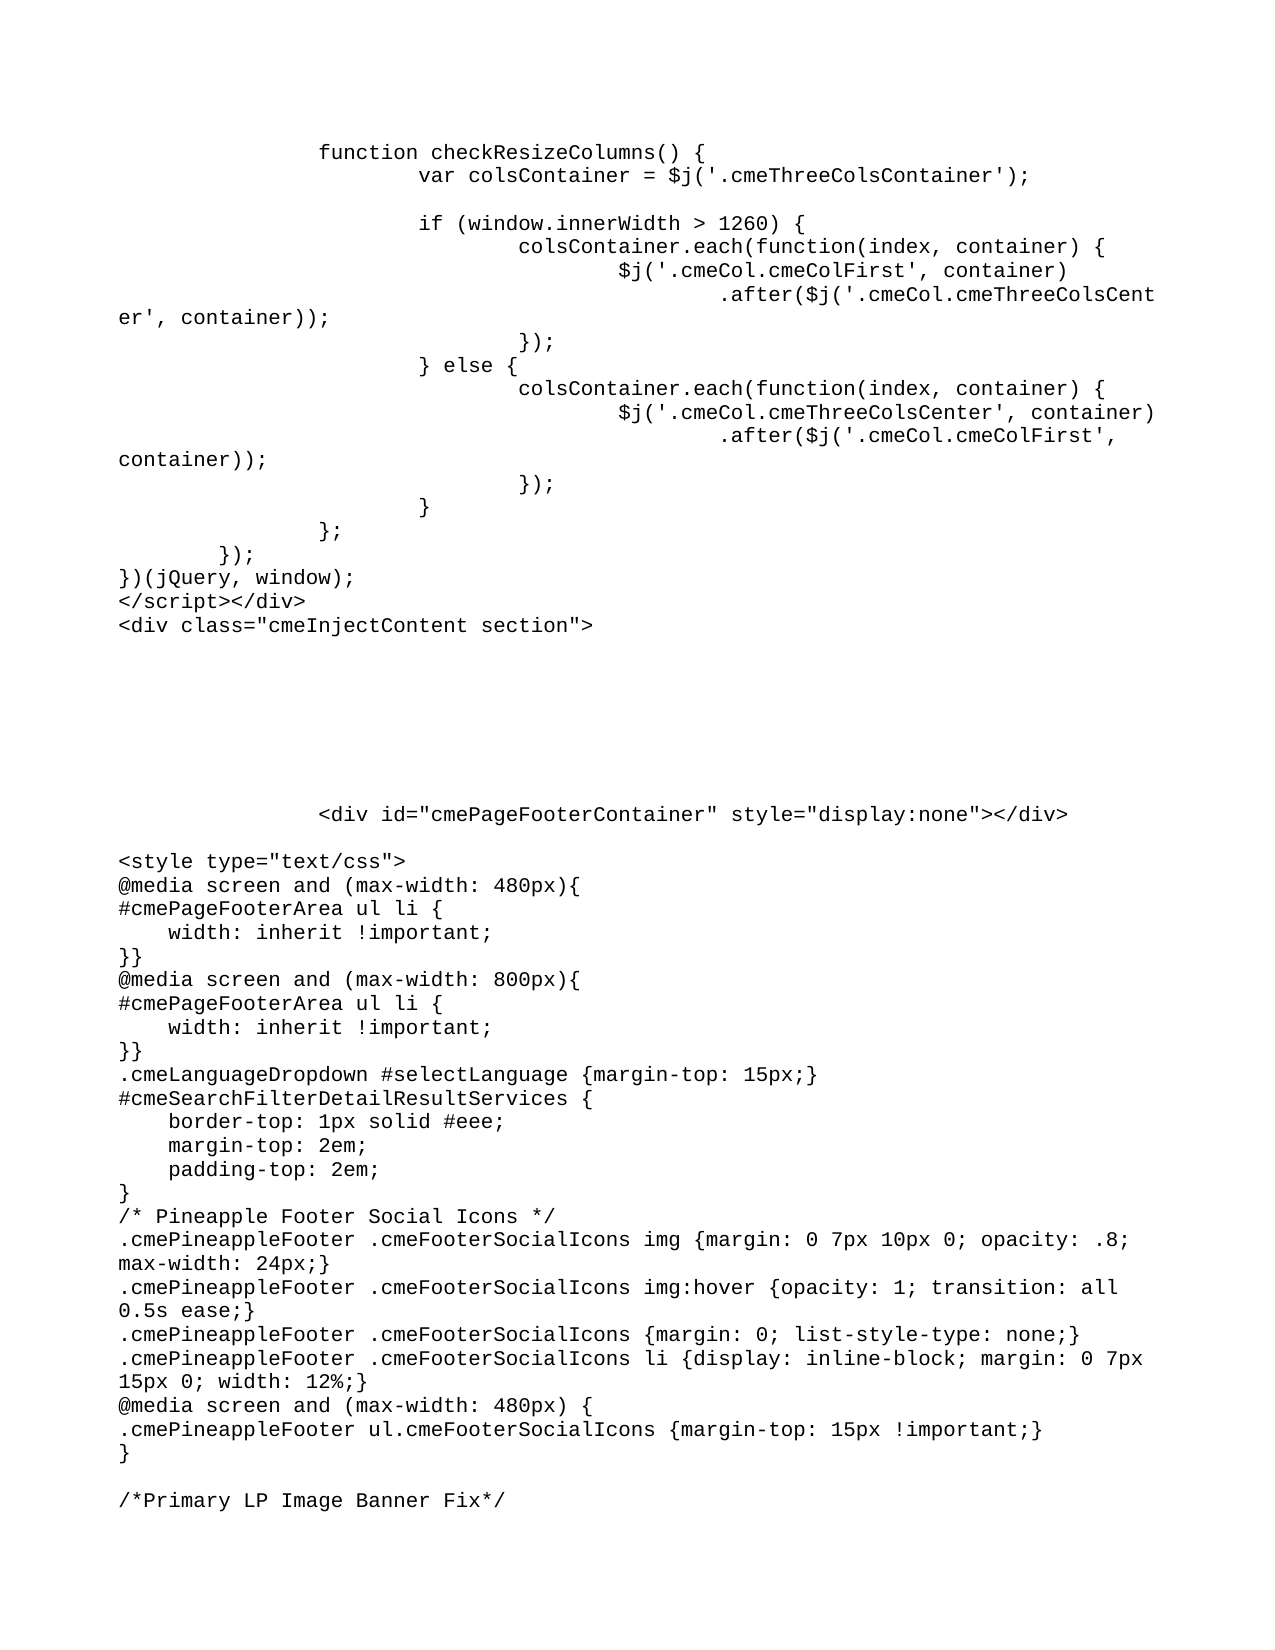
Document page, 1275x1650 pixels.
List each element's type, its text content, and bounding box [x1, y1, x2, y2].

text $j('.cmeCol.cmeColFirst', container) [118, 260, 1157, 284]
text colsContainer.each(function(index, container) { [118, 378, 1157, 402]
text @media screen and (max-width: 480px) { [118, 1395, 1157, 1419]
text .cmePineappleFooter .cmeFooterSocialIcons img:hover {opacity: 1; transition: all 0.5s ease;} [118, 1277, 1157, 1324]
text .after($j('.cmeCol.cmeThreeColsCenter', container)); [118, 284, 1157, 331]
text /* Pineapple Footer Social Icons */ [118, 1206, 1157, 1229]
text margin-top: 2em; [118, 1135, 1157, 1158]
text }); [118, 473, 1157, 496]
text border-top: 1px solid #eee; [118, 1111, 1157, 1135]
text #cmePageFooterArea ul li { [118, 898, 1157, 922]
text width: inherit !important; [118, 922, 1157, 946]
text } [118, 1442, 1157, 1466]
text <div class="cmeInjectContent section"> [118, 615, 1157, 638]
text } [118, 1182, 1157, 1206]
text }; [118, 520, 1157, 544]
text }} [118, 946, 1157, 969]
text }} [118, 1040, 1157, 1064]
text .cmePineappleFooter .cmeFooterSocialIcons img {margin: 0 7px 10px 0; opacity: .8; max-width: 24px;} [118, 1229, 1157, 1277]
text .cmePineappleFooter ul.cmeFooterSocialIcons {margin-top: 15px !important;} [118, 1419, 1157, 1442]
text $j('.cmeCol.cmeThreeColsCenter', container) [118, 402, 1157, 426]
text .cmePineappleFooter .cmeFooterSocialIcons li {display: inline-block; margin: 0 7px 15px 0; width: 12%;} [118, 1348, 1157, 1395]
text <style type="text/css"> [118, 851, 1157, 875]
text .cmePineappleFooter .cmeFooterSocialIcons {margin: 0; list-style-type: none;} [118, 1324, 1157, 1348]
text #cmeSearchFilterDetailResultServices { [118, 1088, 1157, 1111]
text width: inherit !important; [118, 1017, 1157, 1040]
text @media screen and (max-width: 800px){ [118, 969, 1157, 993]
text if (window.innerWidth > 1260) { [118, 213, 1157, 236]
text var colsContainer = $j('.cmeThreeColsContainer'); [118, 165, 1157, 189]
text })(jQuery, window); [118, 567, 1157, 591]
text padding-top: 2em; [118, 1158, 1157, 1182]
text .cmeLanguageDropdown #selectLanguage {margin-top: 15px;} [118, 1064, 1157, 1088]
text function checkResizeColumns() { [118, 142, 1157, 165]
text <div id="cmePageFooterContainer" style="display:none"></div> [118, 804, 1157, 827]
text @media screen and (max-width: 480px){ [118, 875, 1157, 898]
text </script></div> [118, 591, 1157, 615]
text .after($j('.cmeCol.cmeColFirst', container)); [118, 426, 1157, 473]
text } [118, 496, 1157, 520]
text #cmePageFooterArea ul li { [118, 993, 1157, 1017]
text /*Primary LP Image Banner Fix*/ [118, 1489, 1157, 1513]
text }); [118, 544, 1157, 567]
text } else { [118, 354, 1157, 378]
text colsContainer.each(function(index, container) { [118, 236, 1157, 260]
text }); [118, 331, 1157, 354]
